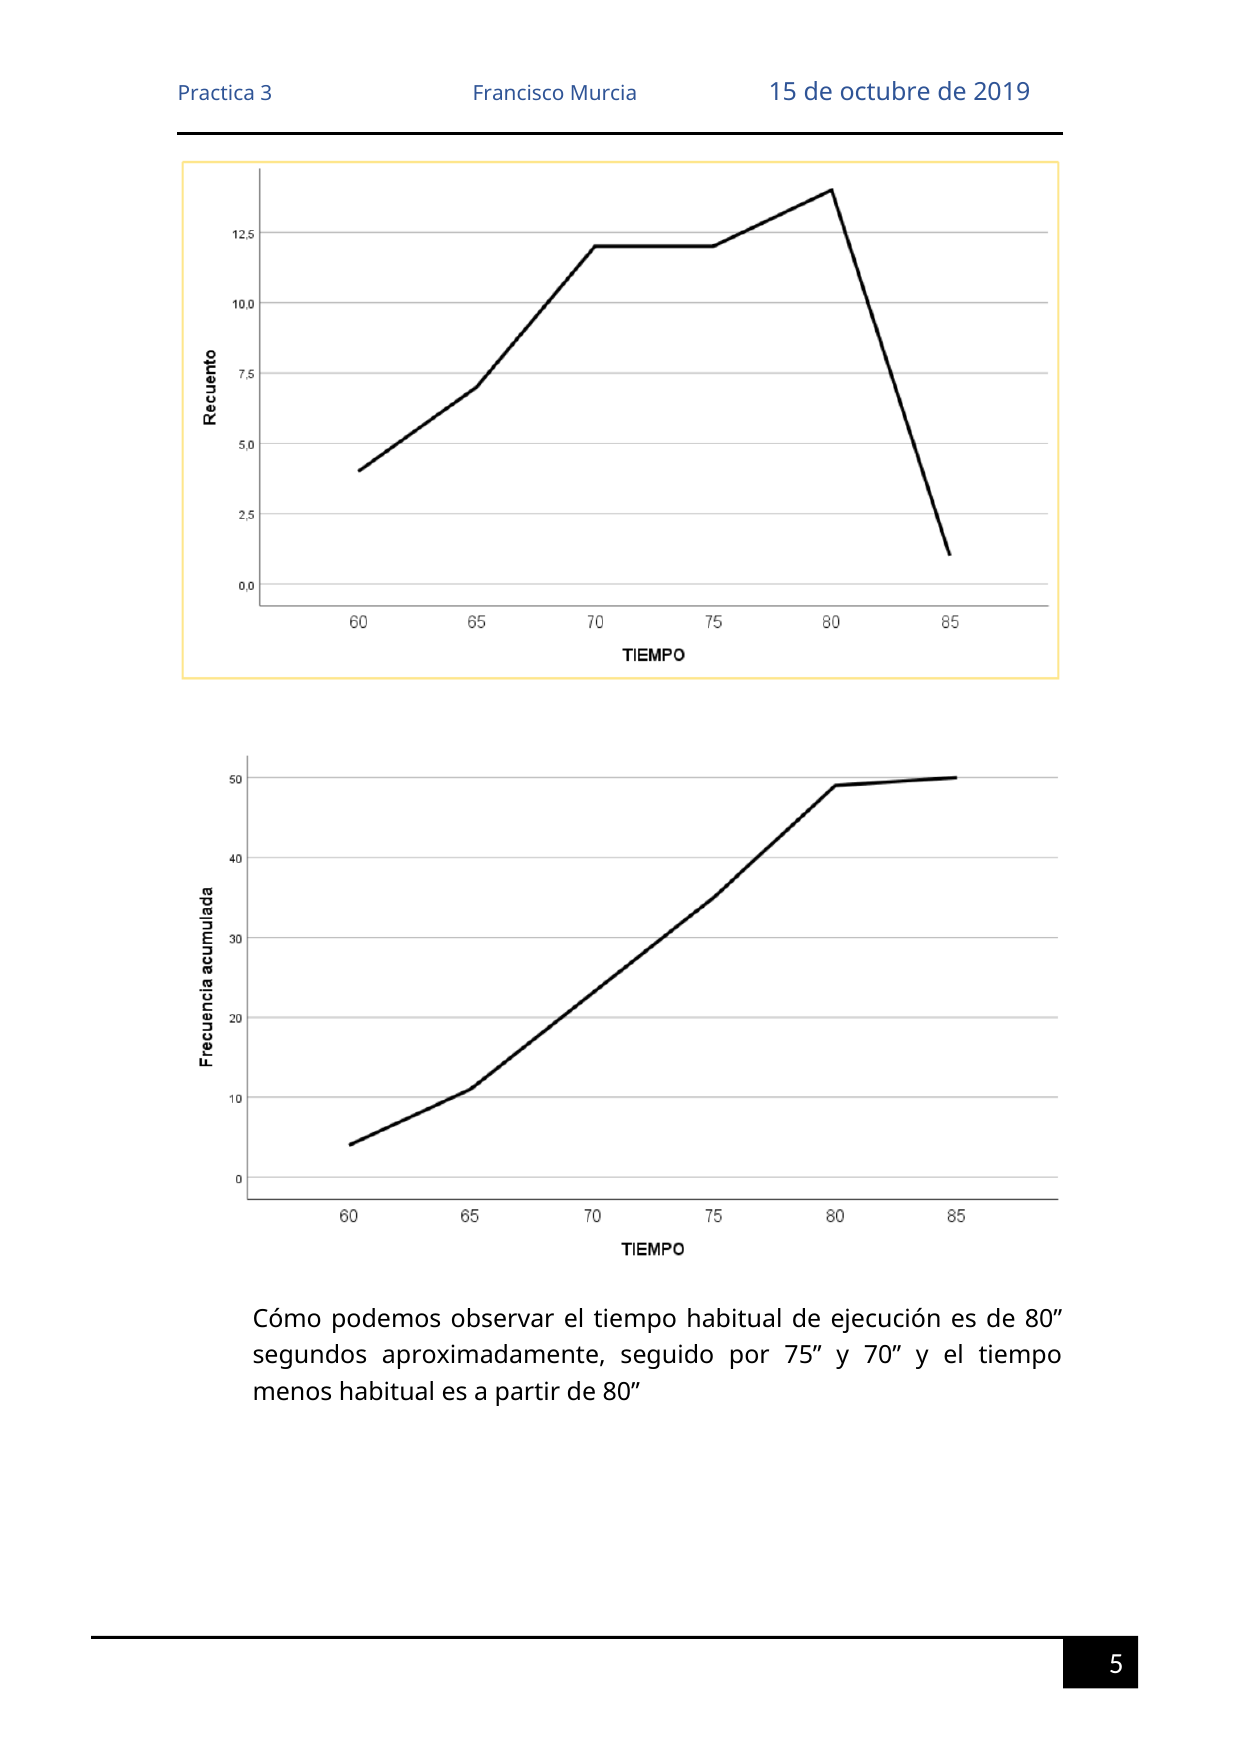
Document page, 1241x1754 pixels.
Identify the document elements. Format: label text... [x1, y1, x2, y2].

list Cómo podemos observar el tiempo habitual de ejecución es de 80’’ segundos aproximadamente, seguido por 75’’ y 70’’ y el tiempo menos habitual es a partir de 80’’ [252, 1300, 1063, 1408]
picture [177, 721, 1063, 1258]
picture [177, 152, 1063, 681]
